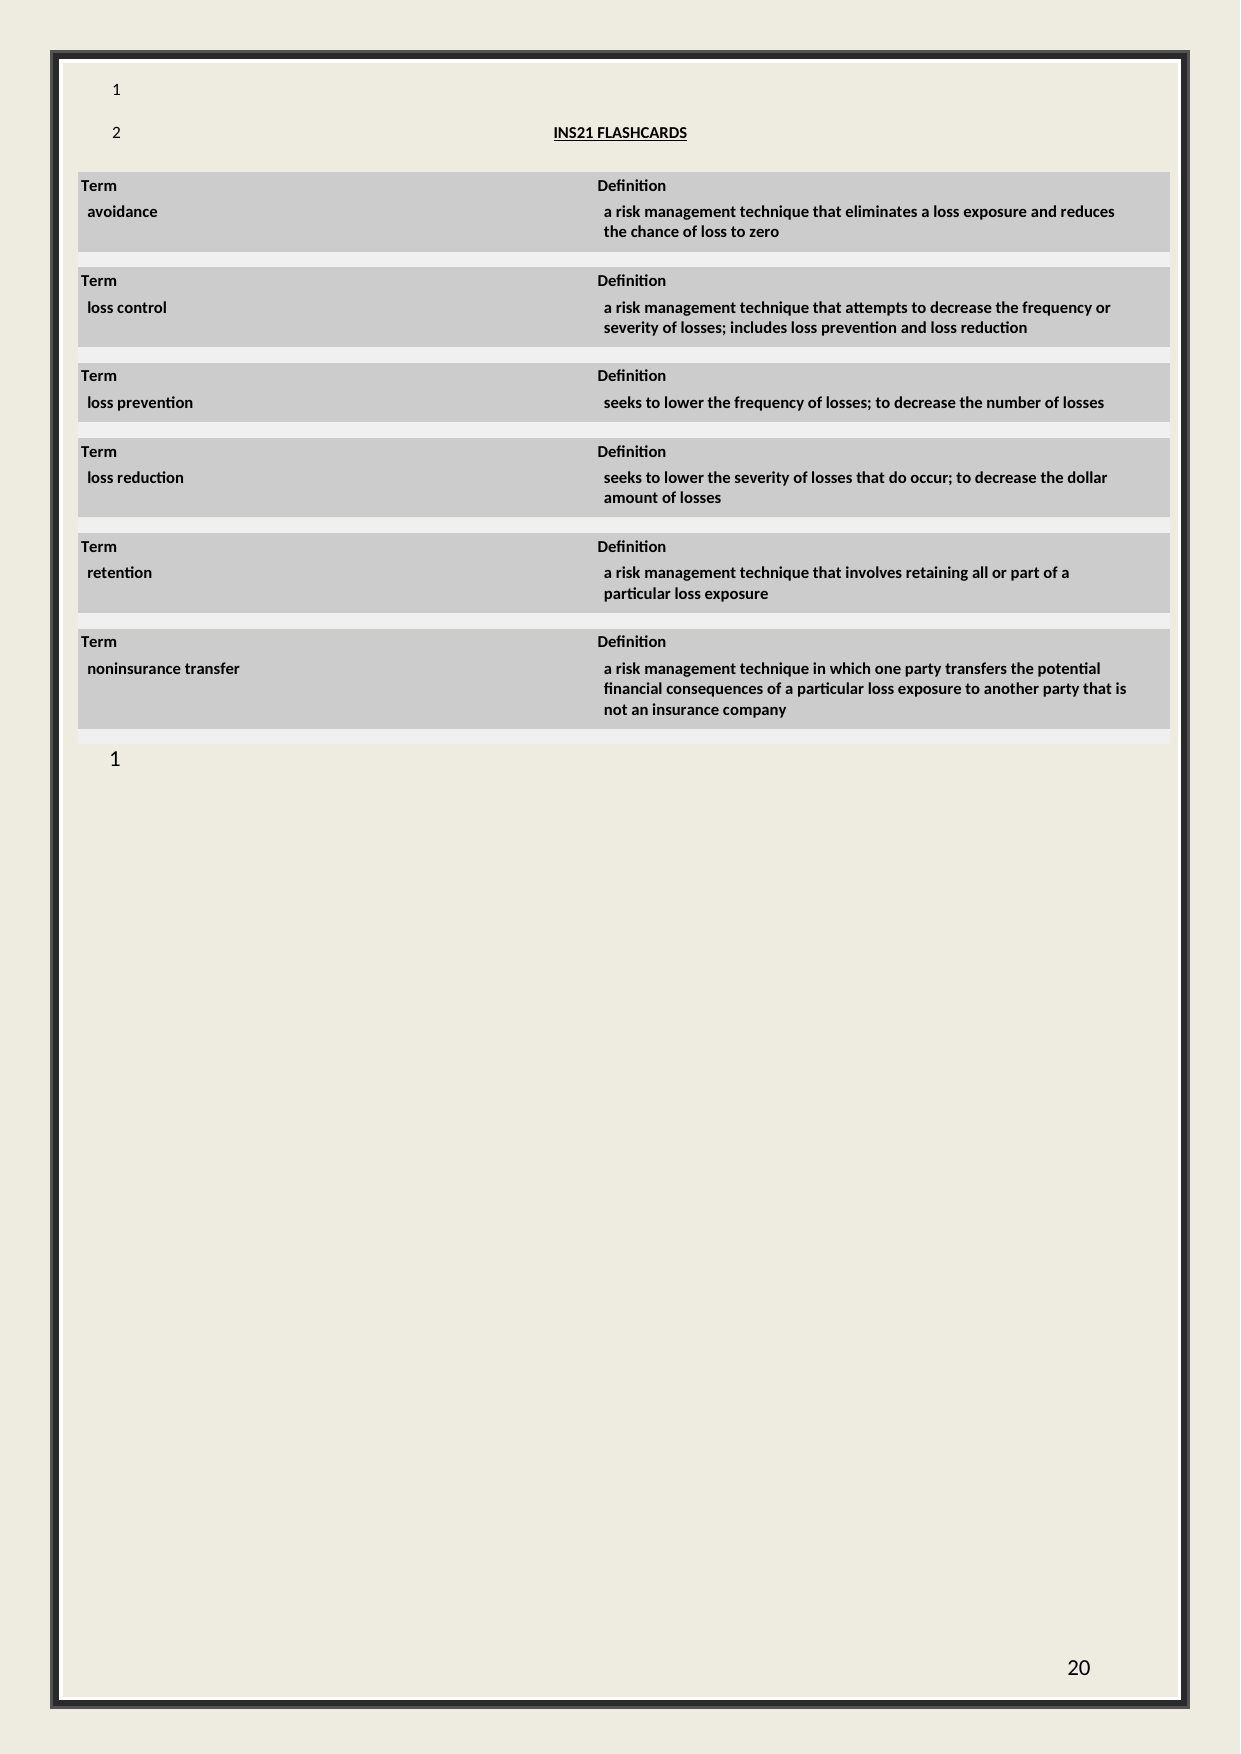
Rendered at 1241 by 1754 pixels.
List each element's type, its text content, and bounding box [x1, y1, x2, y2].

table_cell [78, 422, 1170, 438]
table_cell Term [78, 363, 594, 422]
table_cell Definition [594, 629, 1170, 729]
table_cell Term [78, 438, 594, 517]
table_cell Term [78, 629, 594, 729]
table_cell [78, 347, 1170, 363]
table_cell Definition [594, 363, 1170, 422]
table_cell Term [78, 267, 594, 347]
table_cell [78, 518, 1170, 533]
table_cell Definition [594, 533, 1170, 613]
table_cell [78, 252, 1170, 267]
table_cell Term [78, 172, 594, 252]
table_cell [78, 613, 1170, 628]
table_cell Term [78, 533, 594, 613]
table_cell Definition [594, 438, 1170, 517]
table_cell Definition [594, 172, 1170, 252]
table_cell [78, 729, 1170, 744]
table_cell Definition [594, 267, 1170, 347]
